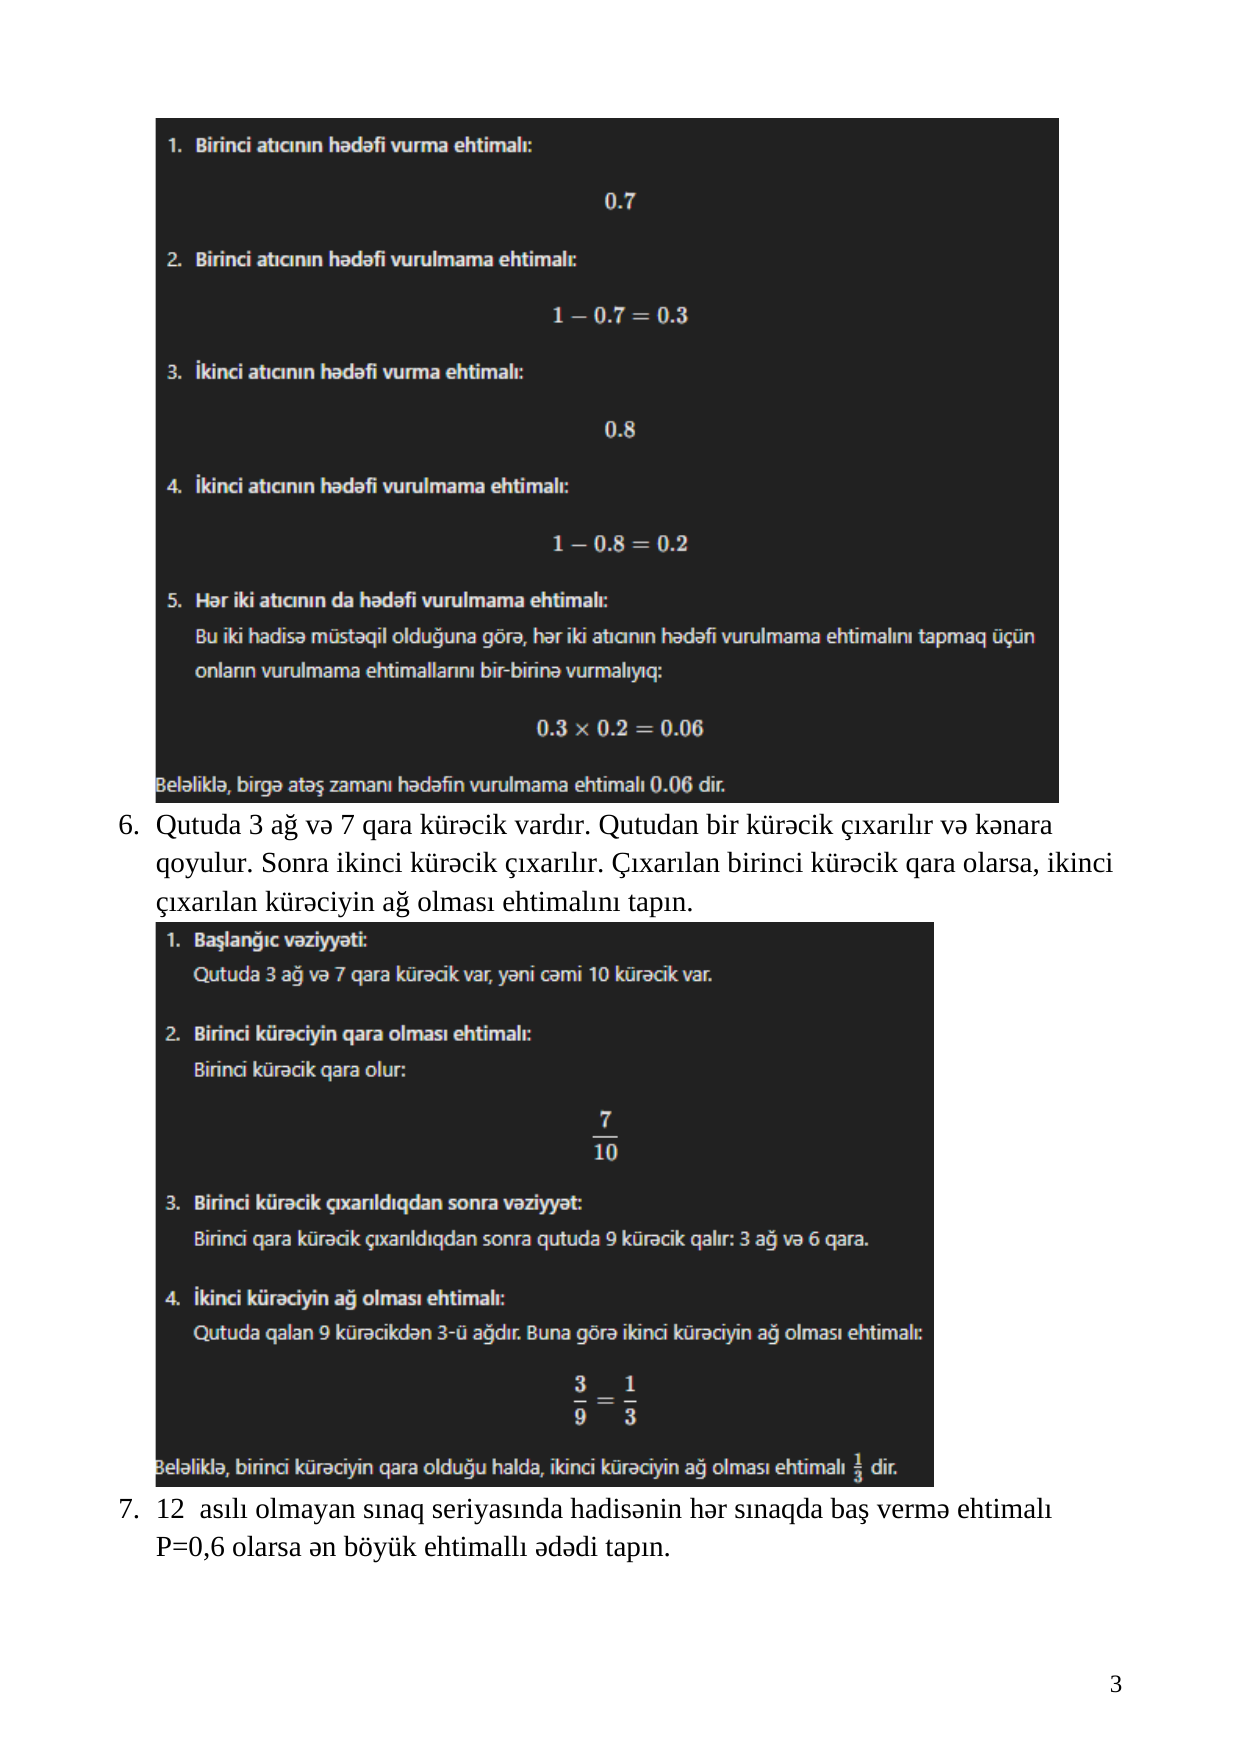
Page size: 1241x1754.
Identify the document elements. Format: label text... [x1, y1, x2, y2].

list Qutuda 3 ağ və 7 qara kürəcik vardır. Qutudan bir kürəcik çıxarılır və kənara qoyulur. Sonra ikinci kürəcik çıxarılır. Çıxarılan birinci kürəcik qara olarsa, ikinci çıxarılan kürəciyin ağ olması ehtimalını tapın. [118, 807, 1122, 917]
list 12 asılı olmayan sınaq seriyasında hadisənin hər sınaqda baş vermə ehtimalı P=0,6 olarsa ən böyük ehtimallı ədədi tapın. [118, 1491, 1122, 1563]
picture [155, 118, 1059, 803]
picture [155, 922, 934, 1487]
